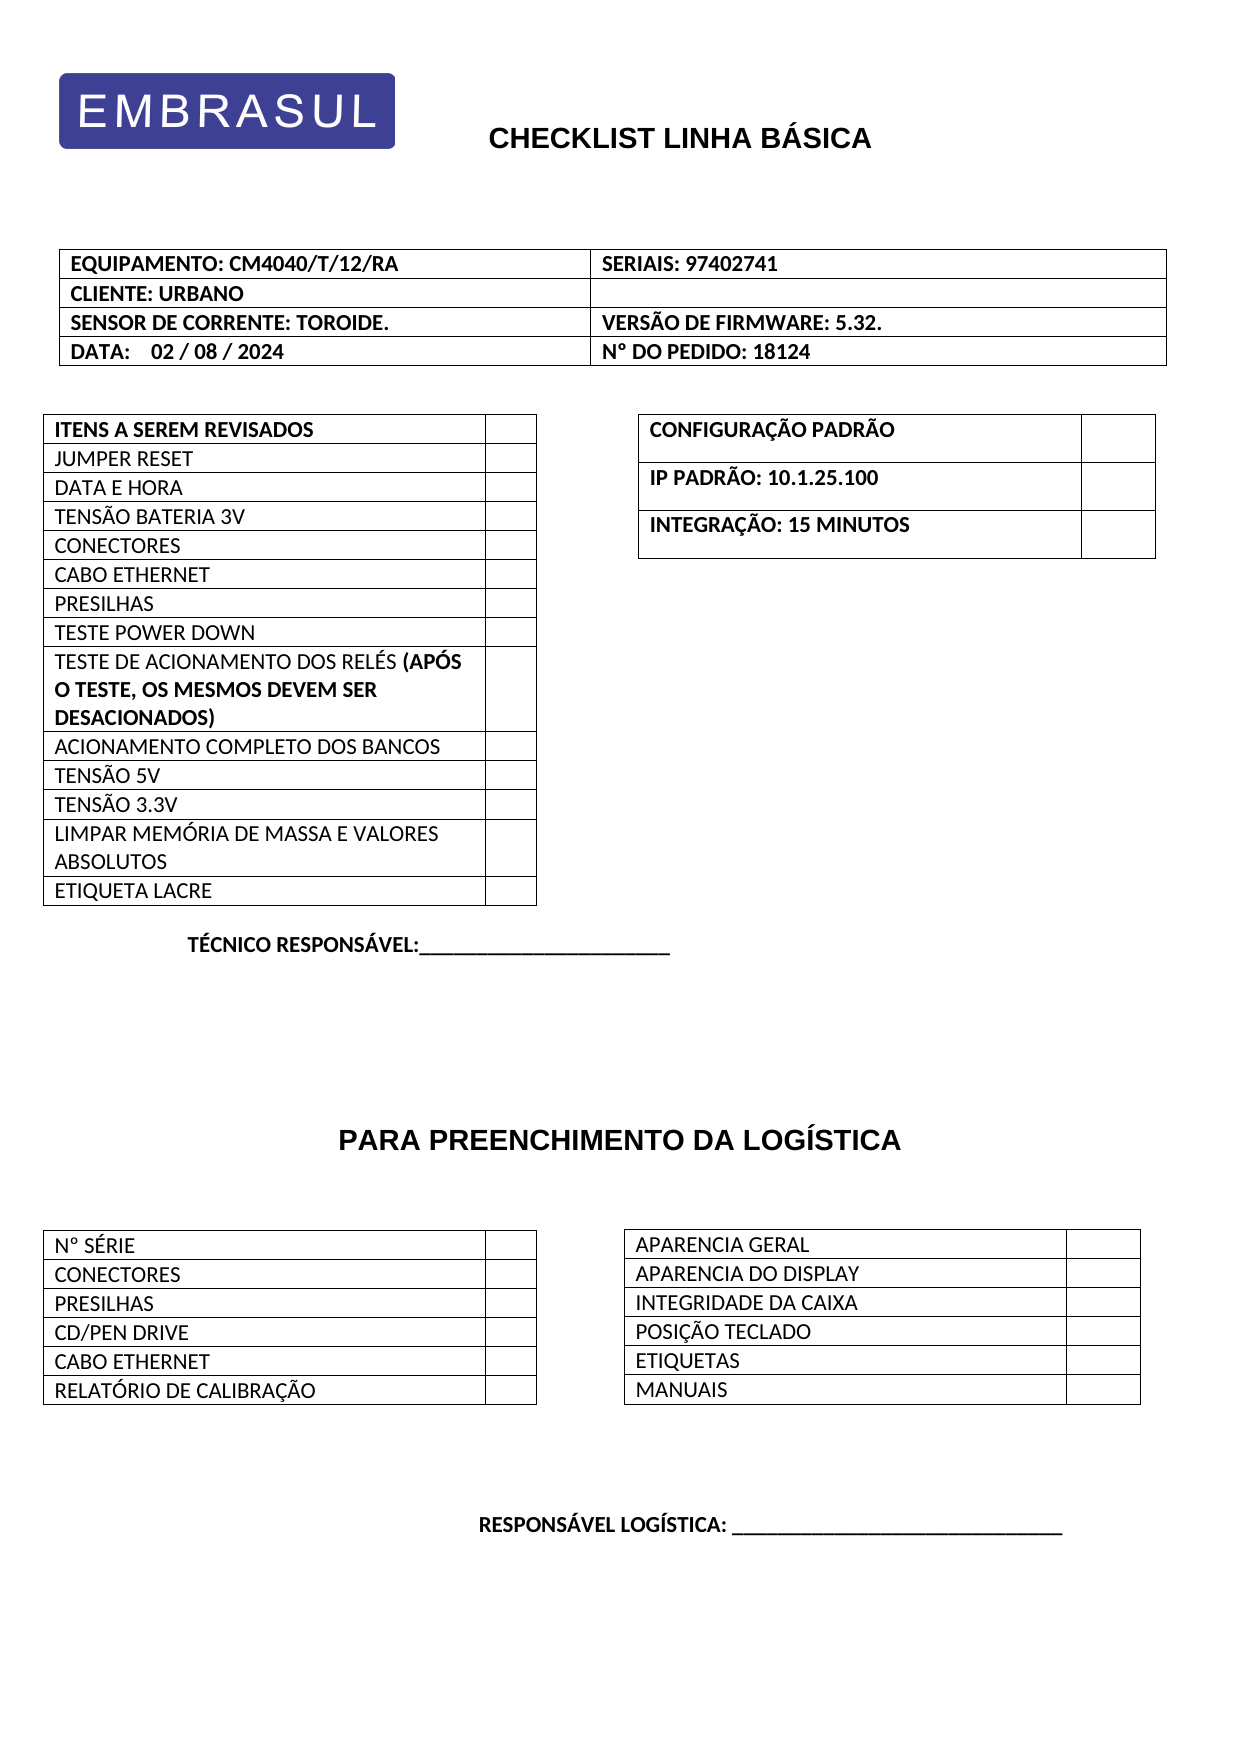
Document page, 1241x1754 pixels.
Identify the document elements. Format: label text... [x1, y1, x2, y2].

table_cell [486, 877, 536, 904]
table_cell APARENCIA DO DISPLAY [625, 1259, 1066, 1287]
table_cell [1067, 1375, 1140, 1403]
table_cell CONECTORES [44, 531, 485, 559]
table_cell INTEGRIDADE DA CAIXA [625, 1288, 1066, 1316]
table_cell TENSÃO 5V [44, 761, 485, 789]
table_cell [486, 1347, 536, 1375]
text RESPONSÁVEL LOGÍSTICA: _____________________________ [177, 1510, 1063, 1538]
table_header [486, 1231, 536, 1259]
table_cell [486, 647, 536, 731]
table_cell [486, 1289, 536, 1317]
table_cell [1082, 463, 1155, 509]
table_cell POSIÇÃO TECLADO [625, 1317, 1066, 1345]
table_cell IP PADRÃO: 10.1.25.100 [639, 463, 1081, 509]
table_header [1067, 1230, 1140, 1258]
table_cell [486, 1318, 536, 1346]
table_cell [486, 502, 536, 530]
table_cell RELATÓRIO DE CALIBRAÇÃO [44, 1376, 485, 1404]
table_cell CABO ETHERNET [44, 560, 485, 588]
table_cell SENSOR DE CORRENTE: TOROIDE. [60, 308, 590, 336]
picture [59, 73, 395, 149]
table_cell Nº DO PEDIDO: 18124 [591, 337, 1166, 365]
table_cell DATA E HORA [44, 473, 485, 501]
table_cell ACIONAMENTO COMPLETO DOS BANCOS [44, 732, 485, 760]
table_cell [486, 444, 536, 472]
table_header [486, 415, 536, 443]
table_header CONFIGURAÇÃO PADRÃO [639, 415, 1081, 462]
table_cell [486, 761, 536, 789]
table_cell [1067, 1259, 1140, 1287]
table_cell LIMPAR MEMÓRIA DE MASSA E VALORES ABSOLUTOS [44, 820, 485, 876]
text PARA PREENCHIMENTO DA LOGÍSTICA [177, 1123, 1063, 1157]
table_cell [591, 279, 1166, 307]
table_cell MANUAIS [625, 1375, 1066, 1403]
table_cell [486, 790, 536, 818]
table_cell VERSÃO DE FIRMWARE: 5.32. [591, 308, 1166, 336]
table_cell [486, 618, 536, 646]
table_cell [1067, 1346, 1140, 1374]
table_cell [486, 560, 536, 588]
table_cell TESTE POWER DOWN [44, 618, 485, 646]
table_cell TESTE DE ACIONAMENTO DOS RELÉS (APÓS O TESTE, OS MESMOS DEVEM SER DESACIONADOS) [44, 647, 485, 731]
table_cell [1067, 1288, 1140, 1316]
table_header EQUIPAMENTO: CM4040/T/12/RA [60, 250, 590, 278]
table_cell ETIQUETA LACRE [44, 877, 485, 904]
table_cell [486, 473, 536, 501]
text TÉCNICO RESPONSÁVEL:______________________ [177, 930, 1063, 958]
table_cell [486, 1260, 536, 1288]
table_cell CONECTORES [44, 1260, 485, 1288]
table_cell TENSÃO BATERIA 3V [44, 502, 485, 530]
table_cell DATA: 02 / 08 / 2024 [60, 337, 590, 365]
table_cell [486, 820, 536, 876]
table_cell TENSÃO 3.3V [44, 790, 485, 818]
table_cell PRESILHAS [44, 1289, 485, 1317]
table_cell [1067, 1317, 1140, 1345]
table_cell [486, 732, 536, 760]
table_cell CABO ETHERNET [44, 1347, 485, 1375]
table_header Nº SÉRIE [44, 1231, 485, 1259]
table_cell CLIENTE: URBANO [60, 279, 590, 307]
table_cell [1082, 511, 1155, 557]
table_cell [486, 589, 536, 617]
table_cell JUMPER RESET [44, 444, 485, 472]
table_cell ETIQUETAS [625, 1346, 1066, 1374]
table_header [1082, 415, 1155, 462]
table_header APARENCIA GERAL [625, 1230, 1066, 1258]
table_cell INTEGRAÇÃO: 15 MINUTOS [639, 511, 1081, 557]
table_cell [486, 1376, 536, 1404]
table_cell PRESILHAS [44, 589, 485, 617]
table_cell [486, 531, 536, 559]
table_header SERIAIS: 97402741 [591, 250, 1166, 278]
table_header ITENS A SEREM REVISADOS [44, 415, 485, 443]
table_cell CD/PEN DRIVE [44, 1318, 485, 1346]
